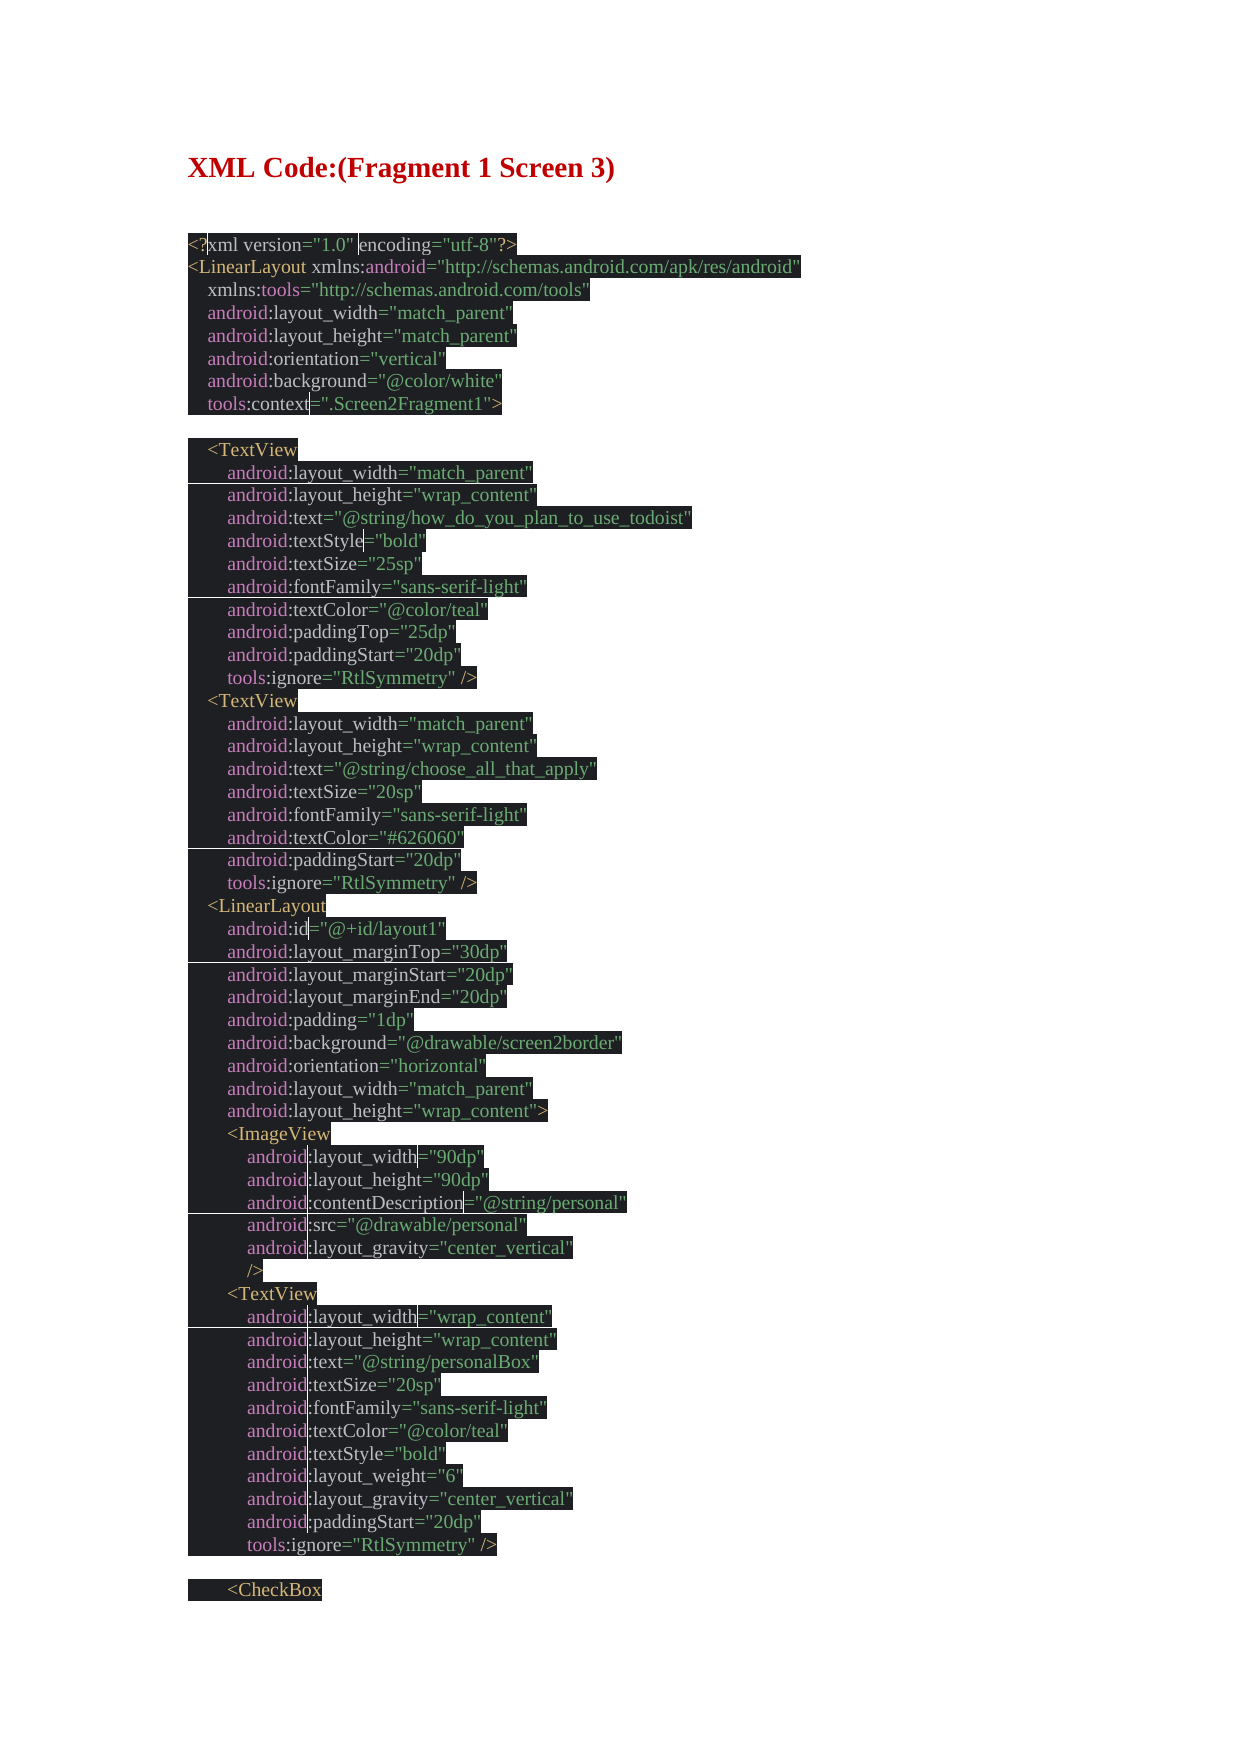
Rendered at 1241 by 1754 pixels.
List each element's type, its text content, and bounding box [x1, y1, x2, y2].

subtitle XML Code:(Fragment 1 Screen 3) [187, 150, 1053, 183]
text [187, 232, 1053, 1601]
